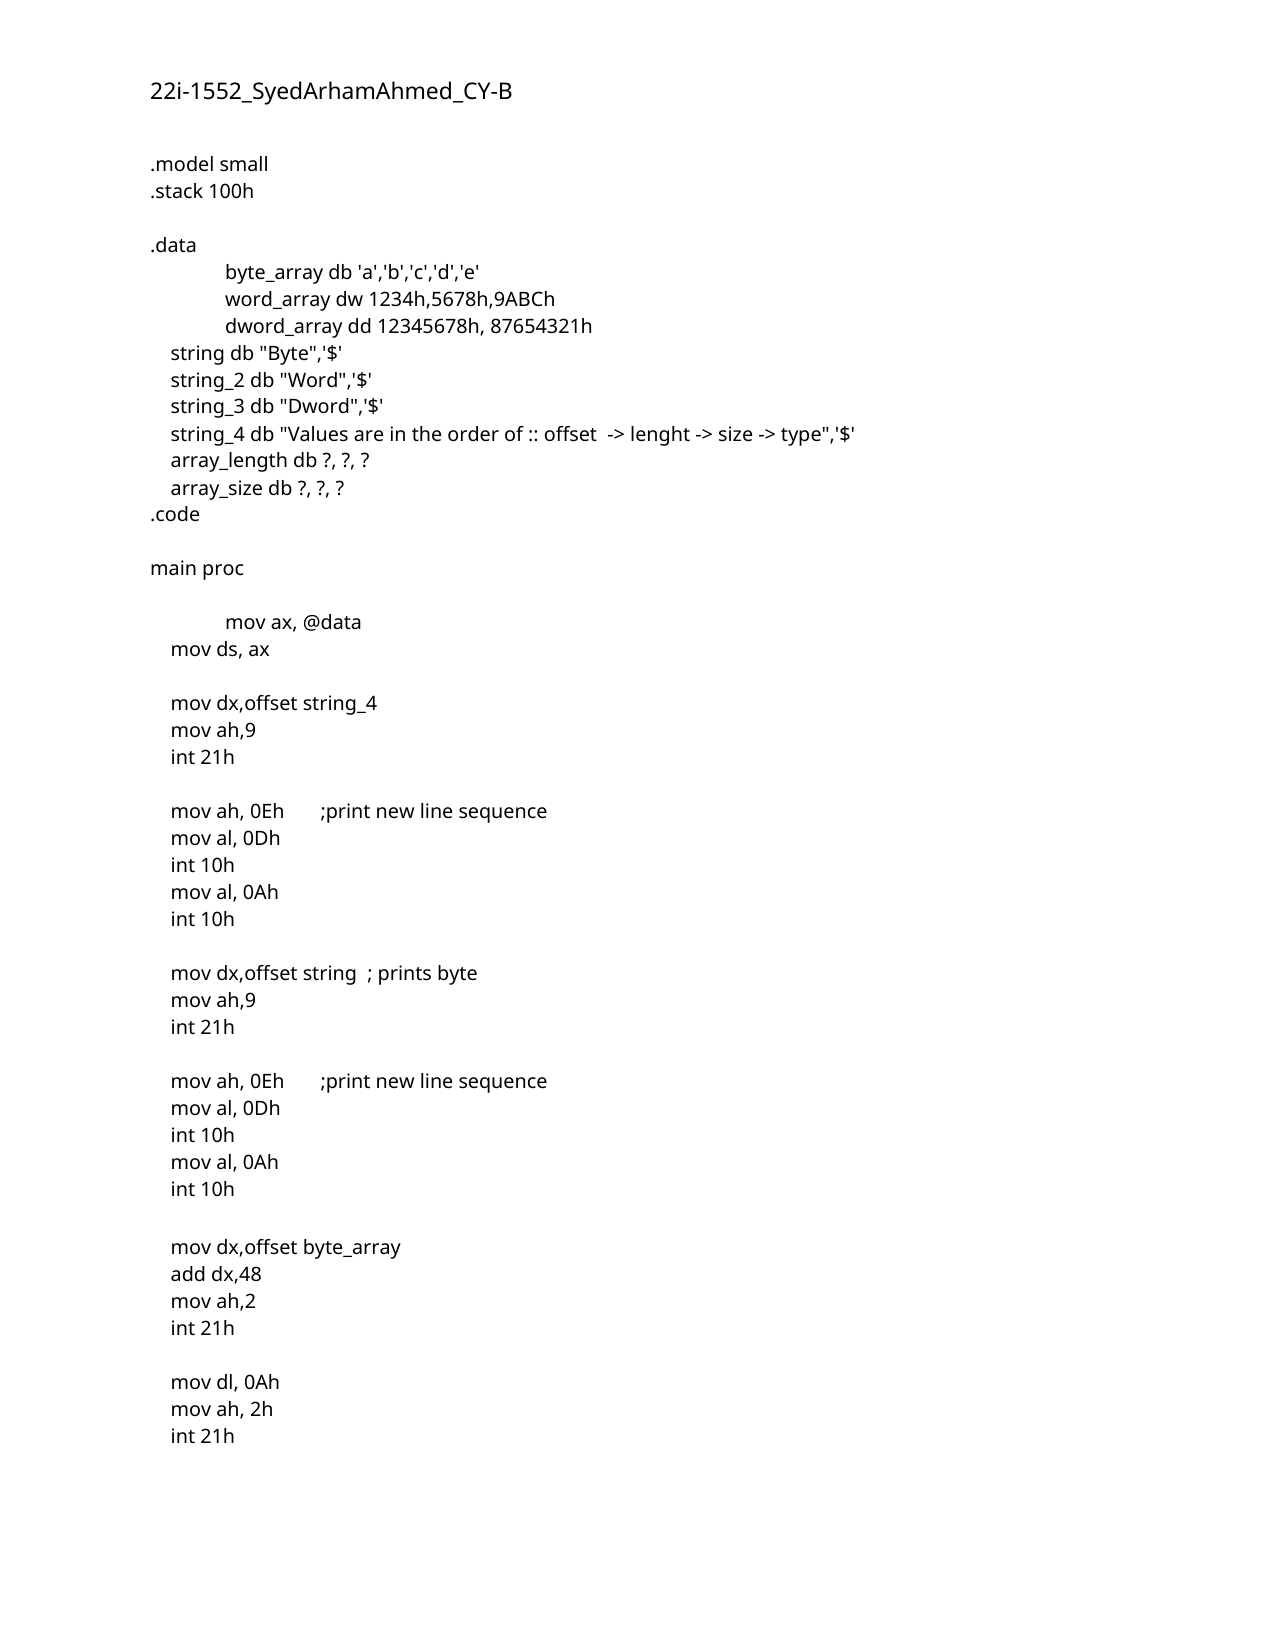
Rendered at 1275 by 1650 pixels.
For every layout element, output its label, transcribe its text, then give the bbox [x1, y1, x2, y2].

text .data [150, 231, 1125, 258]
text .stack 100h [150, 177, 1125, 204]
text int 10h [150, 1121, 1125, 1148]
text array_length db ?, ?, ? [150, 447, 1125, 474]
text mov ds, ax [150, 636, 1125, 663]
text string_3 db "Dword",'$' [150, 393, 1125, 420]
text mov ax, @data [150, 609, 1125, 636]
text add dx,48 [150, 1260, 1125, 1287]
text mov al, 0Dh [150, 1094, 1125, 1121]
text mov dl, 0Ah [150, 1368, 1125, 1395]
text mov ah, 0Eh ;print new line sequence [150, 1067, 1125, 1094]
text mov al, 0Ah [150, 1148, 1125, 1175]
text mov ah, 0Eh ;print new line sequence [150, 797, 1125, 824]
text int 21h [150, 1013, 1125, 1040]
text byte_array db 'a','b','c','d','e' [150, 258, 1125, 285]
text .model small [150, 150, 1125, 177]
text word_array dw 1234h,5678h,9ABCh [150, 285, 1125, 312]
text mov ah,2 [150, 1287, 1125, 1314]
text mov dx,offset string_4 [150, 689, 1125, 717]
text .code [150, 501, 1125, 528]
text string db "Byte",'$' [150, 339, 1125, 366]
text mov ah, 2h [150, 1395, 1125, 1422]
text int 21h [150, 1314, 1125, 1341]
text mov al, 0Dh [150, 824, 1125, 851]
text string_2 db "Word",'$' [150, 366, 1125, 393]
text int 10h [150, 905, 1125, 932]
text int 21h [150, 1422, 1125, 1449]
text mov ah,9 [150, 986, 1125, 1013]
text int 21h [150, 743, 1125, 771]
text int 10h [150, 851, 1125, 878]
text string_4 db "Values are in the order of :: offset -> lenght -> size -> type",'$' [150, 420, 1125, 447]
text mov dx,offset string ; prints byte [150, 959, 1125, 986]
text array_size db ?, ?, ? [150, 474, 1125, 501]
text main proc [150, 555, 1125, 582]
text mov dx,offset byte_array [150, 1233, 1125, 1260]
text dword_array dd 12345678h, 87654321h [150, 312, 1125, 339]
text mov al, 0Ah [150, 878, 1125, 905]
text int 10h [150, 1175, 1125, 1202]
text mov ah,9 [150, 717, 1125, 743]
